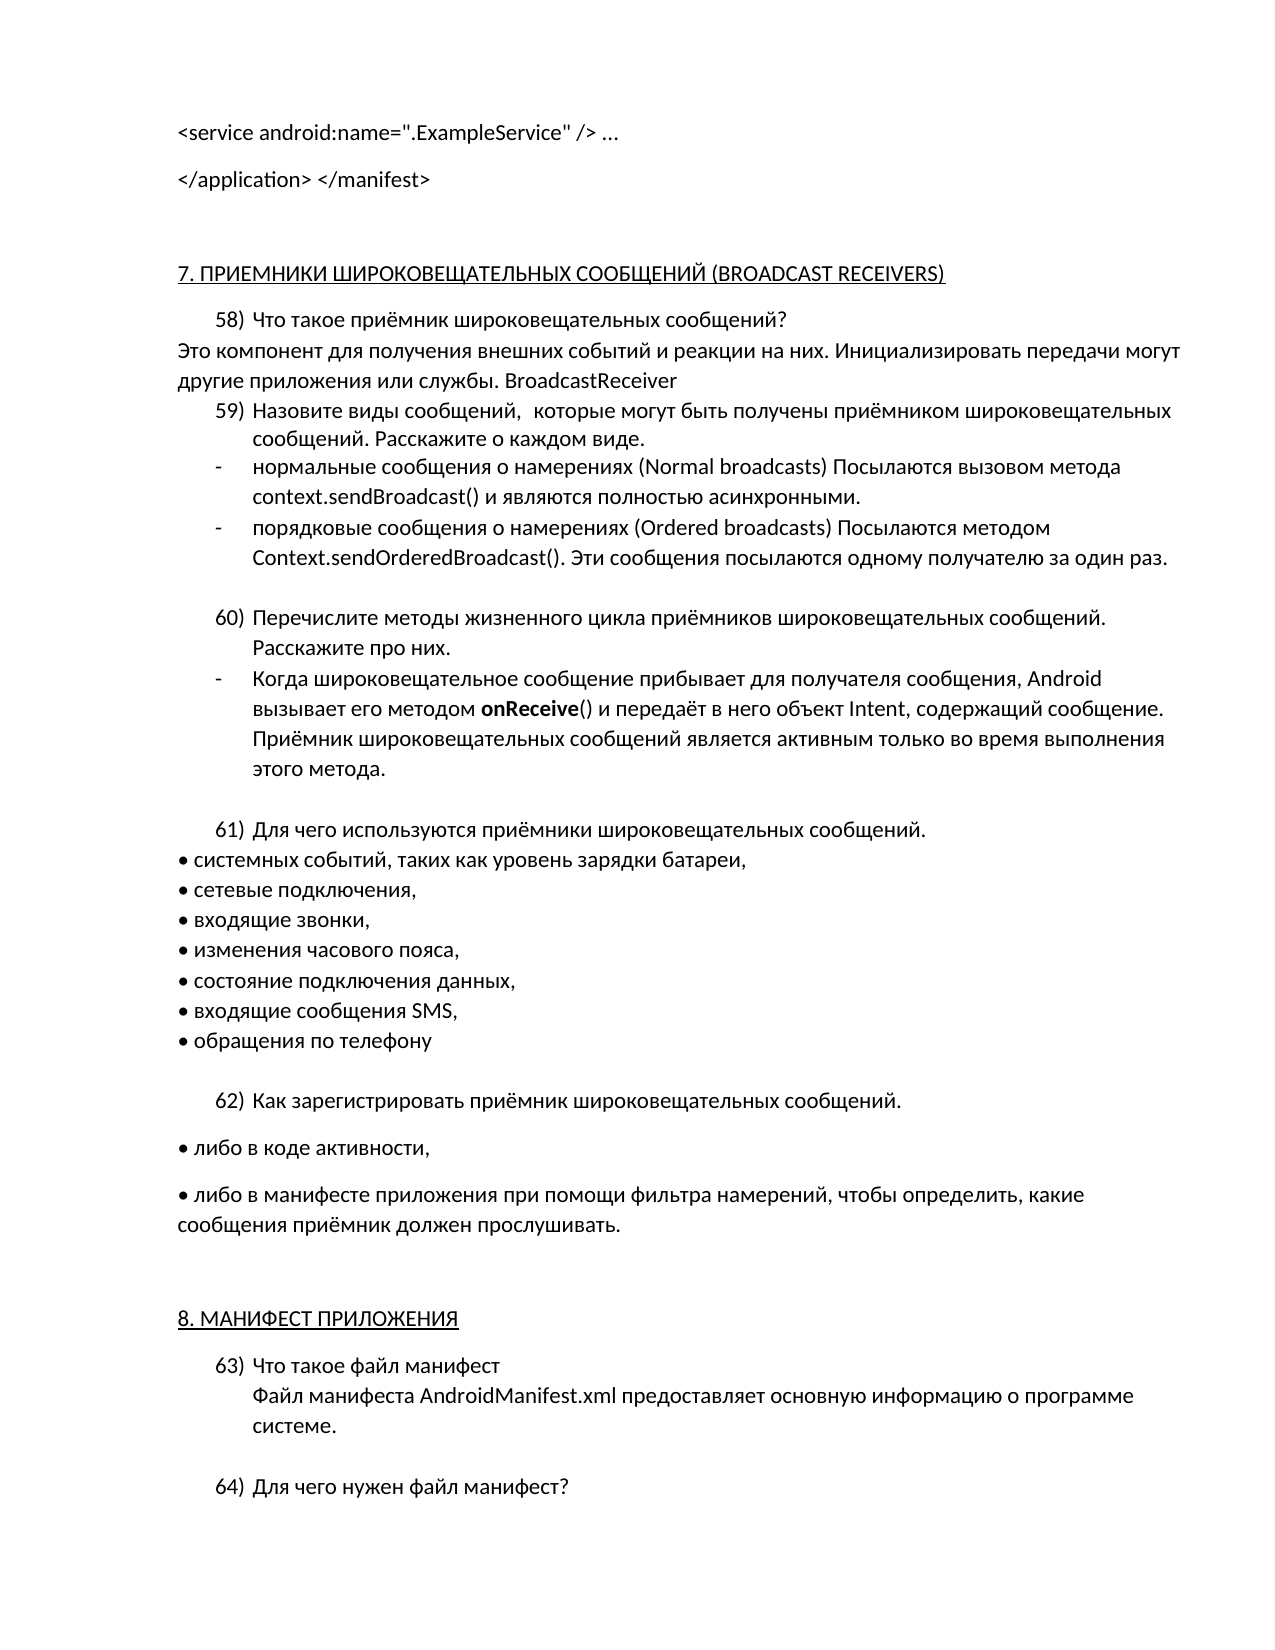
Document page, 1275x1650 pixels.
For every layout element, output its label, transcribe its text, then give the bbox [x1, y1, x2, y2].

list Как зарегистрировать приёмник широковещательных сообщений. [215, 1087, 1186, 1115]
list Для чего нужен файл манифест? [215, 1472, 1186, 1500]
text • системных событий, таких как уровень зарядки батареи, [177, 845, 1186, 873]
list Что такое файл манифест [215, 1351, 1186, 1379]
list Когда широковещательное сообщение прибывает для получателя сообщения, Android вызывает его методом onReceive() и передаёт в него объект Intent, содержащий сообщение. Приёмник широковещательных сообщений является активным только во время выполнения этого метода. [215, 664, 1186, 782]
list нормальные сообщения о намерениях (Normal broadcasts) Посылаются вызовом метода context.sendBroadcast() и являются полностью асинхронными. [215, 452, 1186, 511]
text • состояние подключения данных, [177, 966, 1186, 994]
text • обращения по телефону [177, 1026, 1186, 1054]
text 7. ПРИЕМНИКИ ШИРОКОВЕЩАТЕЛЬНЫХ СООБЩЕНИЙ (BROADCAST RECEIVERS) [177, 259, 1186, 287]
list Что такое приёмник широковещательных сообщений? [215, 306, 1186, 334]
text 8. МАНИФЕСТ ПРИЛОЖЕНИЯ [177, 1304, 1186, 1332]
list Назовите виды сообщений, которые могут быть получены приёмником широковещательных сообщений. Расскажите о каждом виде. [215, 396, 1186, 452]
list порядковые сообщения о намерениях (Ordered broadcasts) Посылаются методом Context.sendOrderedBroadcast(). Эти сообщения посылаются одному получателю за один раз. [215, 513, 1186, 571]
text <service android:name=".ExampleService" /> ... [177, 118, 1186, 146]
text • входящие звонки, [177, 905, 1186, 933]
list Для чего используются приёмники широковещательных сообщений. [215, 815, 1186, 843]
text • либо в манифесте приложения при помощи фильтра намерений, чтобы определить, какие сообщения приёмник должен прослушивать. [177, 1180, 1186, 1239]
text • либо в коде активности, [177, 1133, 1186, 1162]
text </application> </manifest> [177, 165, 1186, 193]
text • входящие сообщения SMS, [177, 996, 1186, 1024]
text • сетевые подключения, [177, 875, 1186, 903]
text Это компонент для получения внешних событий и реакции на них. Инициализировать передачи могут другие приложения или службы. BroadcastReceiver [177, 336, 1186, 394]
list Перечислите методы жизненного цикла приёмников широковещательных сообщений. Расскажите про них. [215, 603, 1186, 662]
text • изменения часового пояса, [177, 936, 1186, 964]
